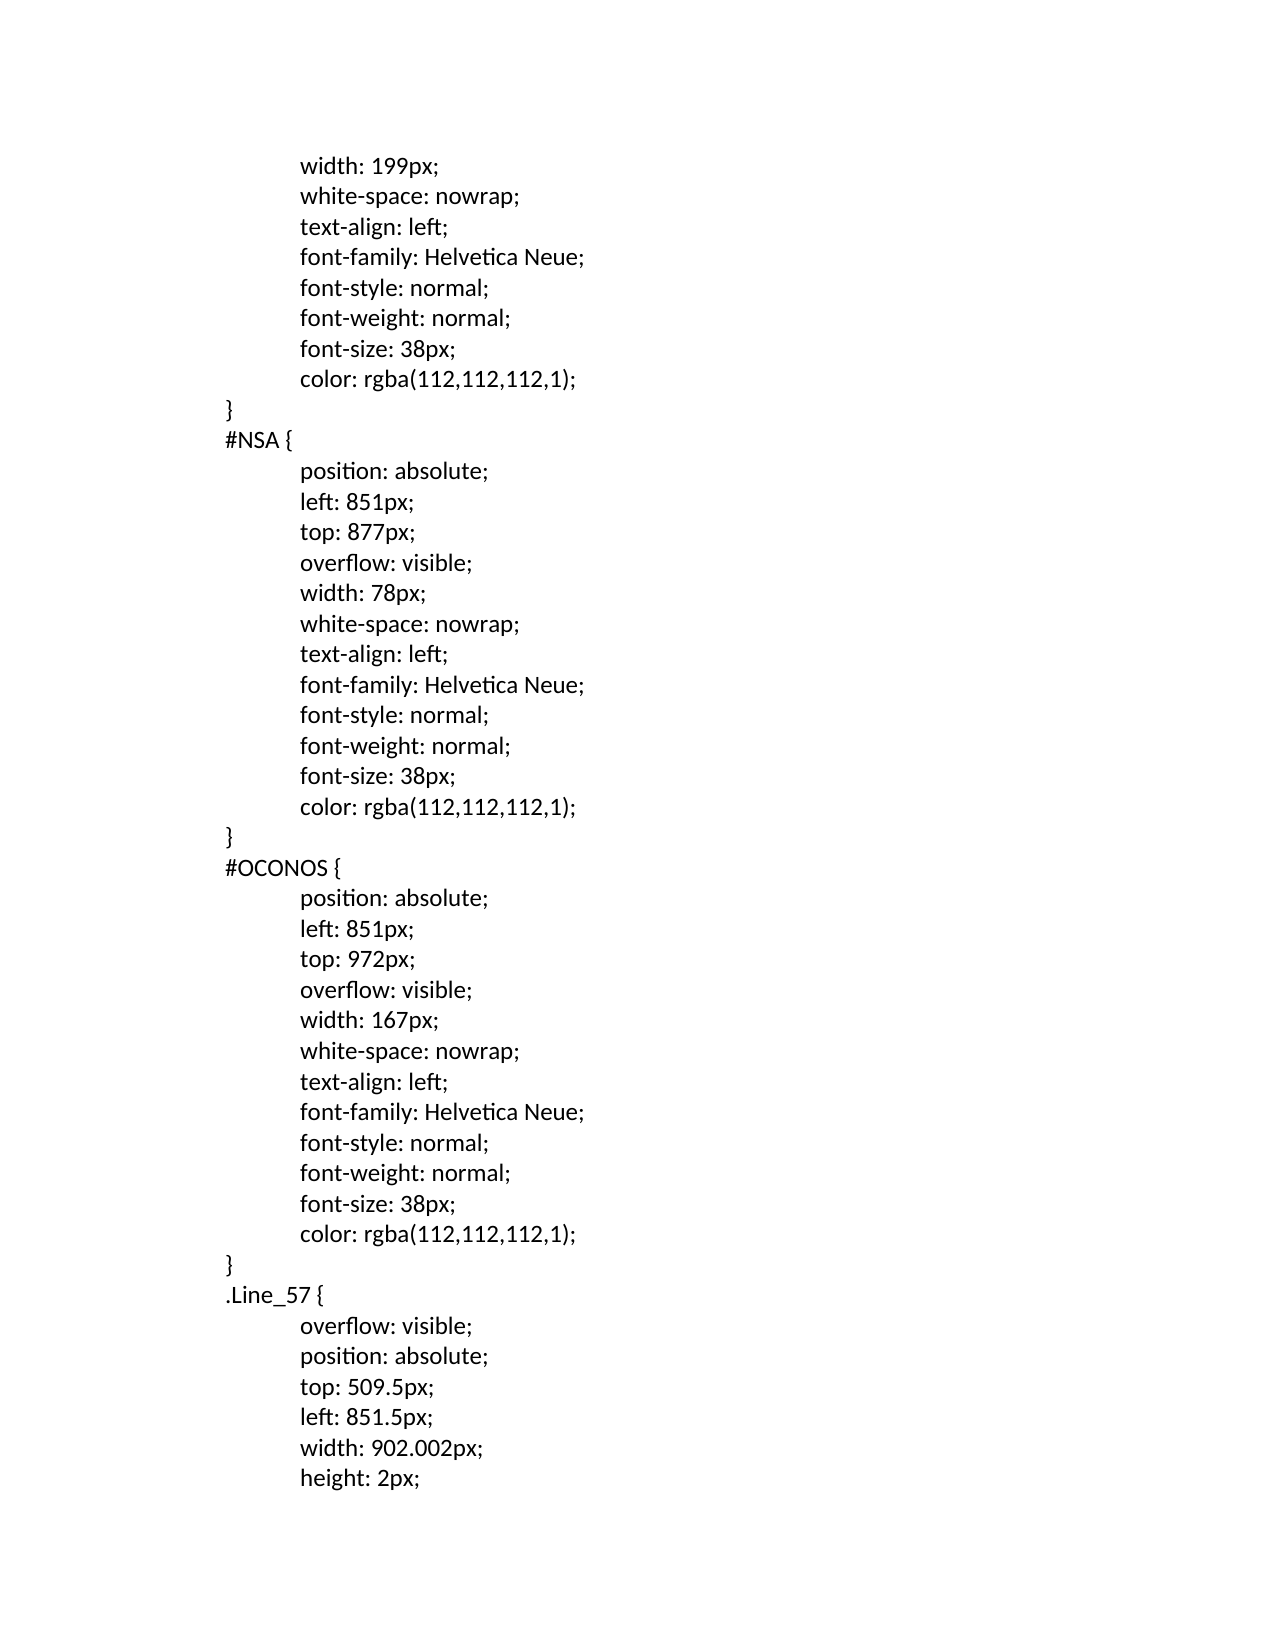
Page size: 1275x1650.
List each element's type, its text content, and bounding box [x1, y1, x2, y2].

text font-family: Helvetica Neue; [150, 669, 1125, 699]
text font-family: Helvetica Neue; [150, 1096, 1125, 1127]
text text-align: left; [150, 638, 1125, 669]
text overflow: visible; [150, 547, 1125, 577]
text overflow: visible; [150, 974, 1125, 1004]
text left: 851px; [150, 913, 1125, 943]
text } [150, 821, 1125, 852]
text font-size: 38px; [150, 760, 1125, 791]
text left: 851.5px; [150, 1401, 1125, 1432]
text .Line_57 { [150, 1279, 1125, 1310]
text color: rgba(112,112,112,1); [150, 1218, 1125, 1249]
text left: 851px; [150, 486, 1125, 516]
text top: 877px; [150, 516, 1125, 547]
text #OCONOS { [150, 852, 1125, 882]
text font-style: normal; [150, 1127, 1125, 1157]
text font-weight: normal; [150, 303, 1125, 333]
text width: 902.002px; [150, 1432, 1125, 1462]
text overflow: visible; [150, 1310, 1125, 1340]
text } [150, 394, 1125, 425]
text color: rgba(112,112,112,1); [150, 364, 1125, 394]
text position: absolute; [150, 1340, 1125, 1371]
text font-style: normal; [150, 272, 1125, 303]
text } [150, 1249, 1125, 1279]
text font-size: 38px; [150, 1188, 1125, 1218]
text position: absolute; [150, 455, 1125, 486]
text top: 509.5px; [150, 1371, 1125, 1401]
text white-space: nowrap; [150, 608, 1125, 638]
text text-align: left; [150, 211, 1125, 242]
text white-space: nowrap; [150, 181, 1125, 211]
text font-style: normal; [150, 699, 1125, 730]
text width: 167px; [150, 1004, 1125, 1035]
text white-space: nowrap; [150, 1035, 1125, 1066]
text font-size: 38px; [150, 333, 1125, 364]
text top: 972px; [150, 943, 1125, 974]
text font-weight: normal; [150, 1157, 1125, 1188]
text font-weight: normal; [150, 730, 1125, 760]
text position: absolute; [150, 882, 1125, 913]
text text-align: left; [150, 1066, 1125, 1096]
text #NSA { [150, 425, 1125, 455]
text font-family: Helvetica Neue; [150, 242, 1125, 272]
text width: 199px; [150, 150, 1125, 181]
text color: rgba(112,112,112,1); [150, 791, 1125, 821]
text height: 2px; [150, 1462, 1125, 1493]
text width: 78px; [150, 577, 1125, 608]
